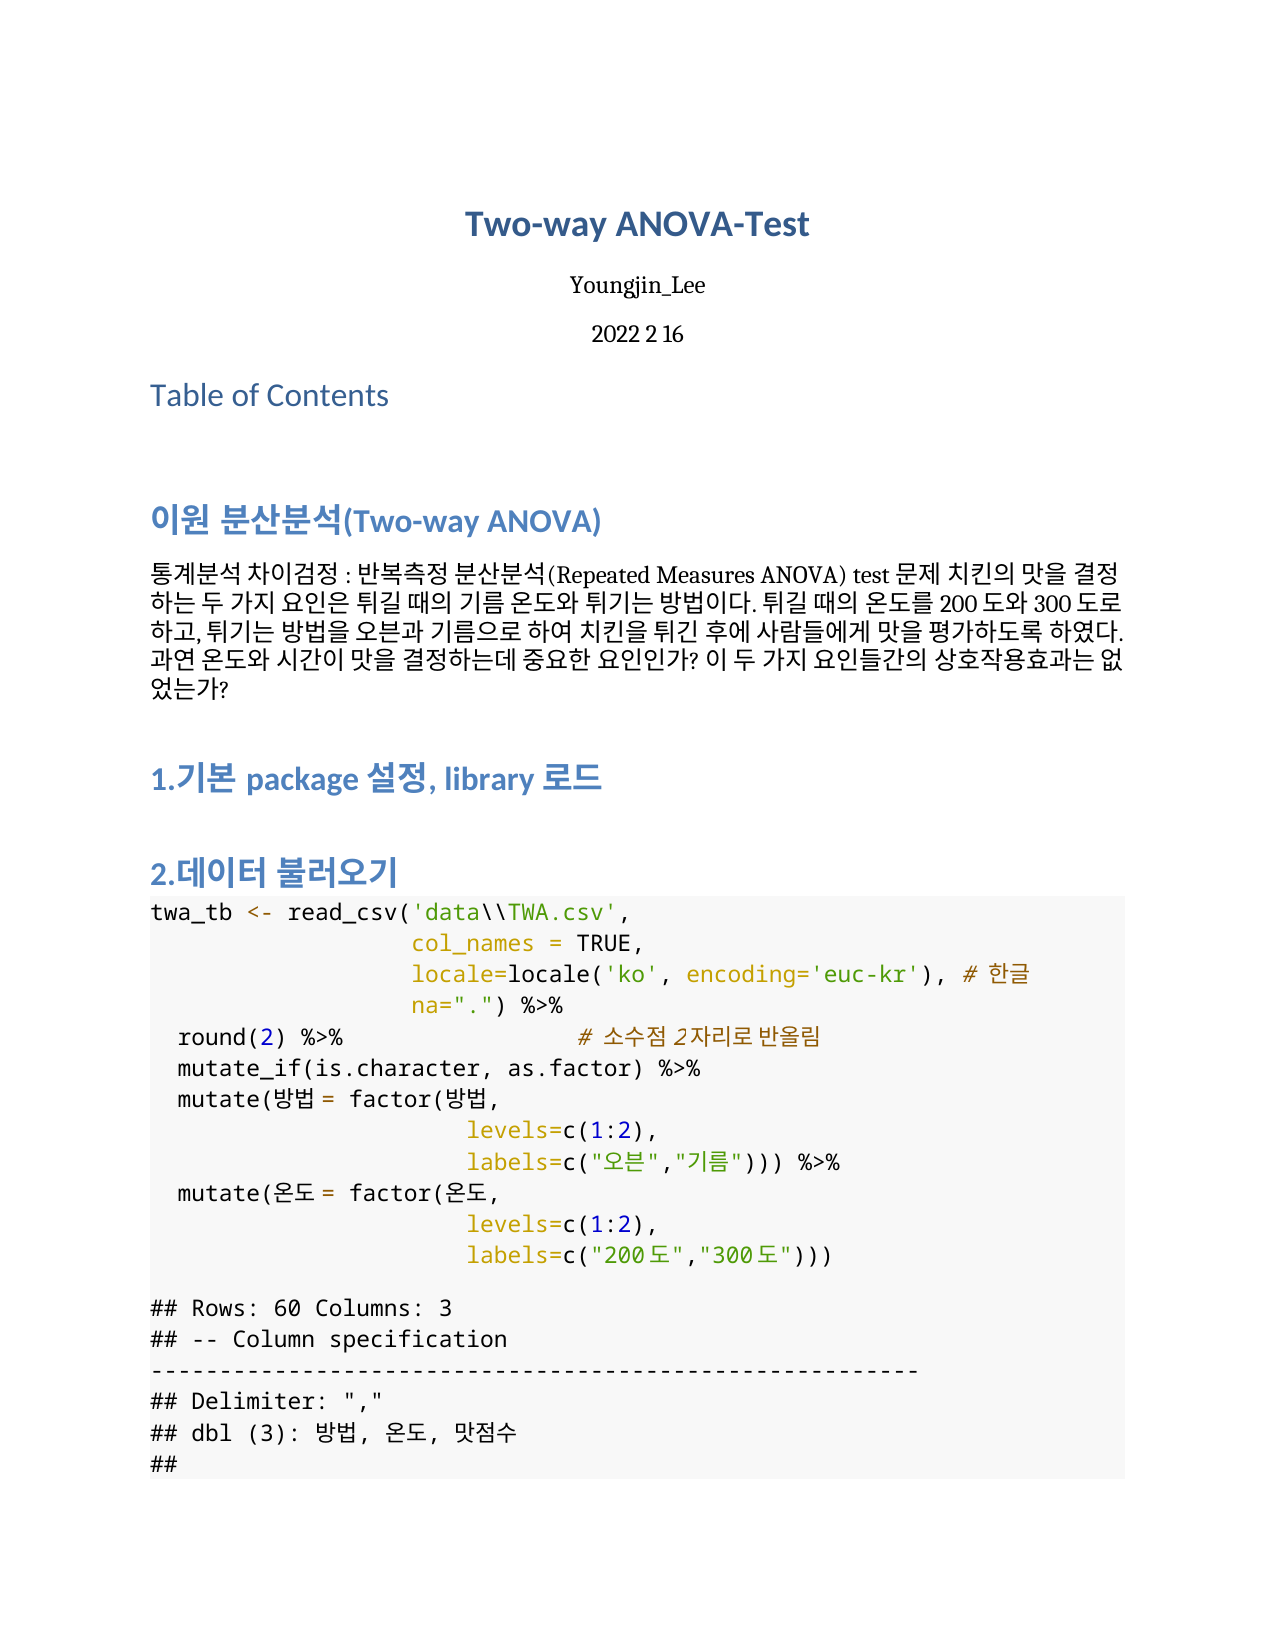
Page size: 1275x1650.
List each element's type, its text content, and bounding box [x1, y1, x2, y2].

text 2022 2 16 [150, 320, 1125, 349]
subtitle 1.기본 package 설정, library 로드 [150, 755, 1125, 800]
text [150, 1291, 1125, 1479]
title Two-way ANOVA-Test [150, 200, 1125, 246]
text Youngjin_Lee [150, 271, 1125, 299]
text 통계분석 차이검정 : 반복측정 분산분석(Repeated Measures ANOVA) test 문제 치킨의 맛을 결정하는 두 가지 요인은 튀길 때의 기름 온도와 튀기는 방법이다. 튀길 때의 온도를 200도와 300도로 하고, 튀기는 방법을 오븐과 기름으로 하여 치킨을 튀긴 후에 사람들에게 맛을 평가하도록 하였다. 과연 온도와 시간이 맛을 결정하는데 중요한 요인인가? 이 두 가지 요인들간의 상호작용효과는 없었는가? [150, 561, 1125, 705]
subtitle 이원 분산분석(Two-way ANOVA) [150, 497, 1125, 542]
text twa_tb <- read_csv('data\\TWA.csv', col_names = TRUE, locale=locale('ko', encoding='euc-kr'), # 한글 na=".") %>% round(2) %>% # 소수점 2자리로 반올림 mutate_if(is.character, as.factor) %>% mutate(방법 = factor(방법, levels=c(1:2), labels=c("오븐","기름"))) %>% mutate(온도 = factor(온도, levels=c(1:2), labels=c("200도","300도"))) [501, 896, 1125, 1271]
subtitle 2.데이터 불러오기 [150, 850, 1125, 896]
